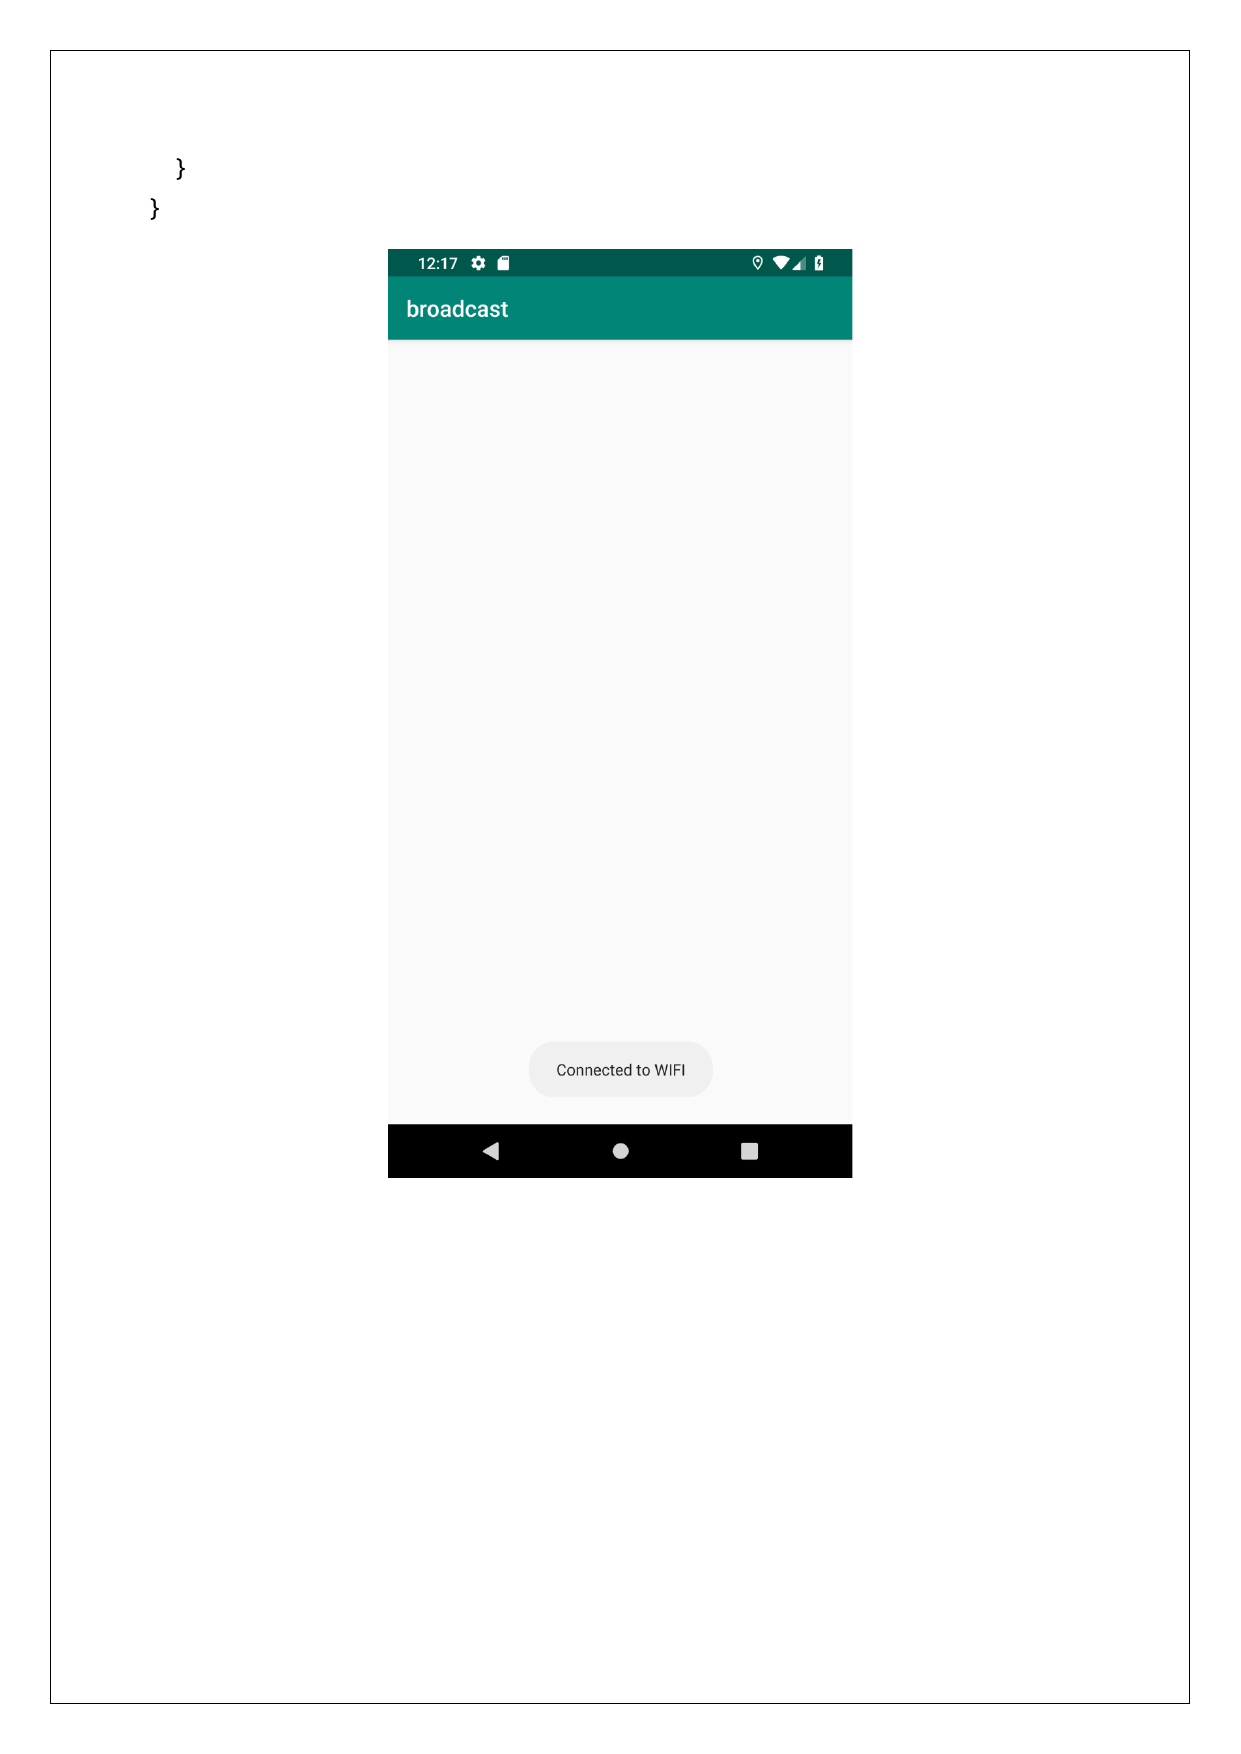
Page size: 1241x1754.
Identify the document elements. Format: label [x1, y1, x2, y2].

picture [388, 249, 853, 1178]
text [150, 150, 1090, 223]
